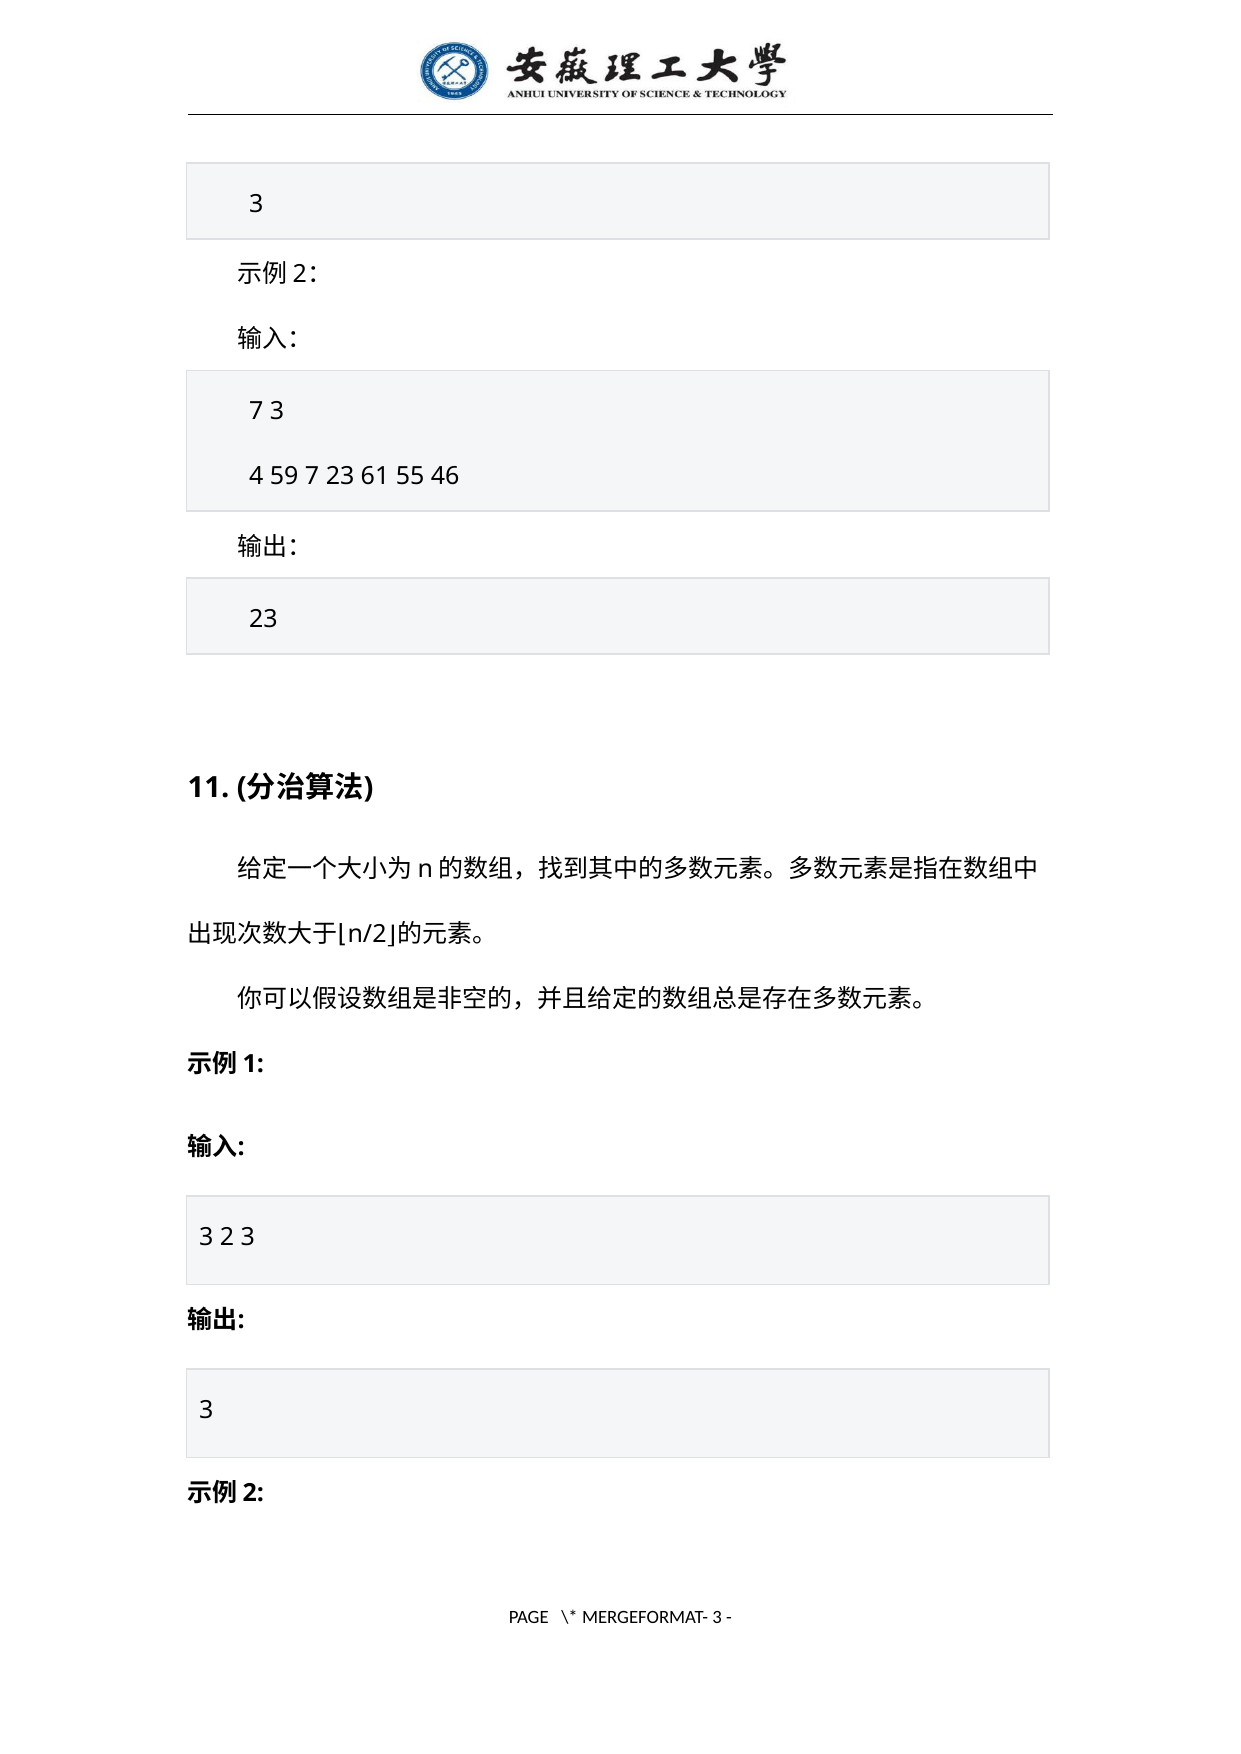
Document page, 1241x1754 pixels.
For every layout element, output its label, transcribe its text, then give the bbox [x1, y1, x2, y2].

text 示例1: [187, 1029, 1053, 1094]
table_header 3 2 3 [187, 1197, 1048, 1284]
table_header 23 [187, 579, 1048, 653]
text 示例2: [187, 1458, 1053, 1523]
table_header 7 3 4 59 7 23 61 55 46 [187, 371, 1048, 510]
text 输出： [187, 512, 1053, 577]
text 输入: [187, 1112, 1053, 1177]
text 11. (分治算法) [187, 753, 1053, 818]
text 输出: [187, 1285, 1053, 1350]
text 给定一个大小为n的数组，找到其中的多数元素。多数元素是指在数组中出现次数大于⌊n/2⌋的元素。 [187, 834, 1053, 964]
table_header 3 [187, 1370, 1048, 1457]
picture [416, 37, 796, 108]
text 示例2： [187, 239, 1053, 304]
text 输入： [187, 304, 1053, 369]
table_header 3 [187, 164, 1048, 238]
text 你可以假设数组是非空的，并且给定的数组总是存在多数元素。 [187, 964, 1053, 1029]
